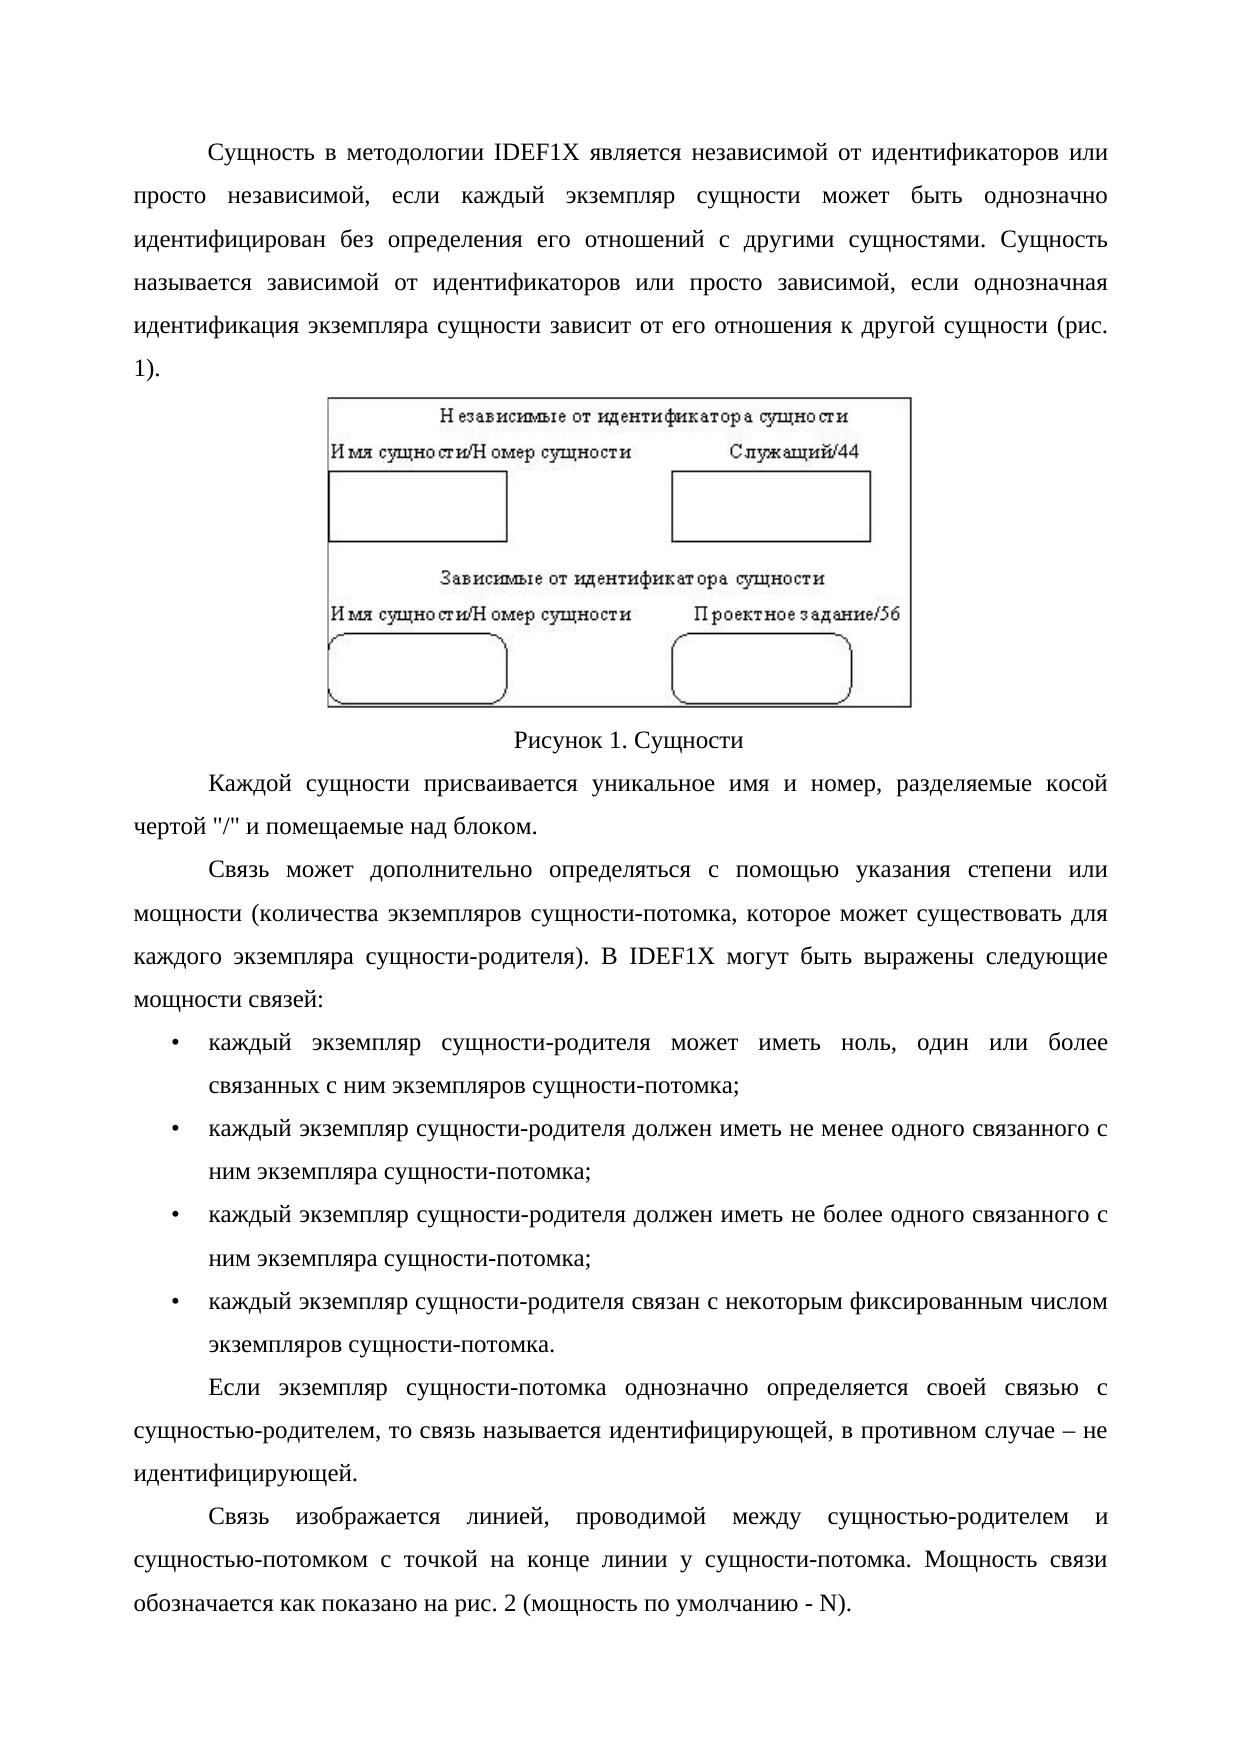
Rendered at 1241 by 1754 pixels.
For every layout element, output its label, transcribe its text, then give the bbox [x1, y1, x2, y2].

text Сущность в методологии IDEF1X является независимой от идентификаторов или просто независимой, если каждый экземпляр сущности может быть однозначно идентифицирован без определения его отношений с другими сущностями. Сущность называется зависимой от идентификаторов или просто зависимой, если однозначная идентификация экземпляра сущности зависит от его отношения к другой сущности (рис. 1). [133, 137, 1109, 382]
text Рисунок 1. Сущности [148, 725, 1109, 754]
list каждый экземпляр сущности-родителя должен иметь не более одного связанного с ним экземпляра сущности-потомка; [171, 1199, 1109, 1271]
text Если экземпляр сущности-потомка однозначно определяется своей связью с сущностью-родителем, то связь называется идентифицирующей, в противном случае – не идентифицирующей. [133, 1372, 1109, 1487]
list каждый экземпляр сущности-родителя должен иметь не менее одного связанного с ним экземпляра сущности-потомка; [171, 1113, 1109, 1185]
list каждый экземпляр сущности-родителя связан с некоторым фиксированным числом экземпляров сущности-потомка. [171, 1286, 1109, 1358]
text Связь может дополнительно определяться с помощью указания степени или мощности (количества экземпляров сущности-потомка, которое может существовать для каждого экземпляра сущности-родителя). В IDEF1X могут быть выражены следующие мощности связей: [133, 854, 1109, 1013]
picture [327, 396, 915, 711]
text Связь изображается линией, проводимой между сущностью-родителем и сущностью-потомком с точкой на конце линии у сущности-потомка. Мощность связи обозначается как показано на рис. 2 (мощность по умолчанию - N). [133, 1501, 1109, 1616]
text Каждой сущности присваивается уникальное имя и номер, разделяемые косой чертой "/" и помещаемые над блоком. [133, 768, 1109, 840]
list каждый экземпляр сущности-родителя может иметь ноль, один или более связанных с ним экземпляров сущности-потомка; [171, 1027, 1109, 1099]
